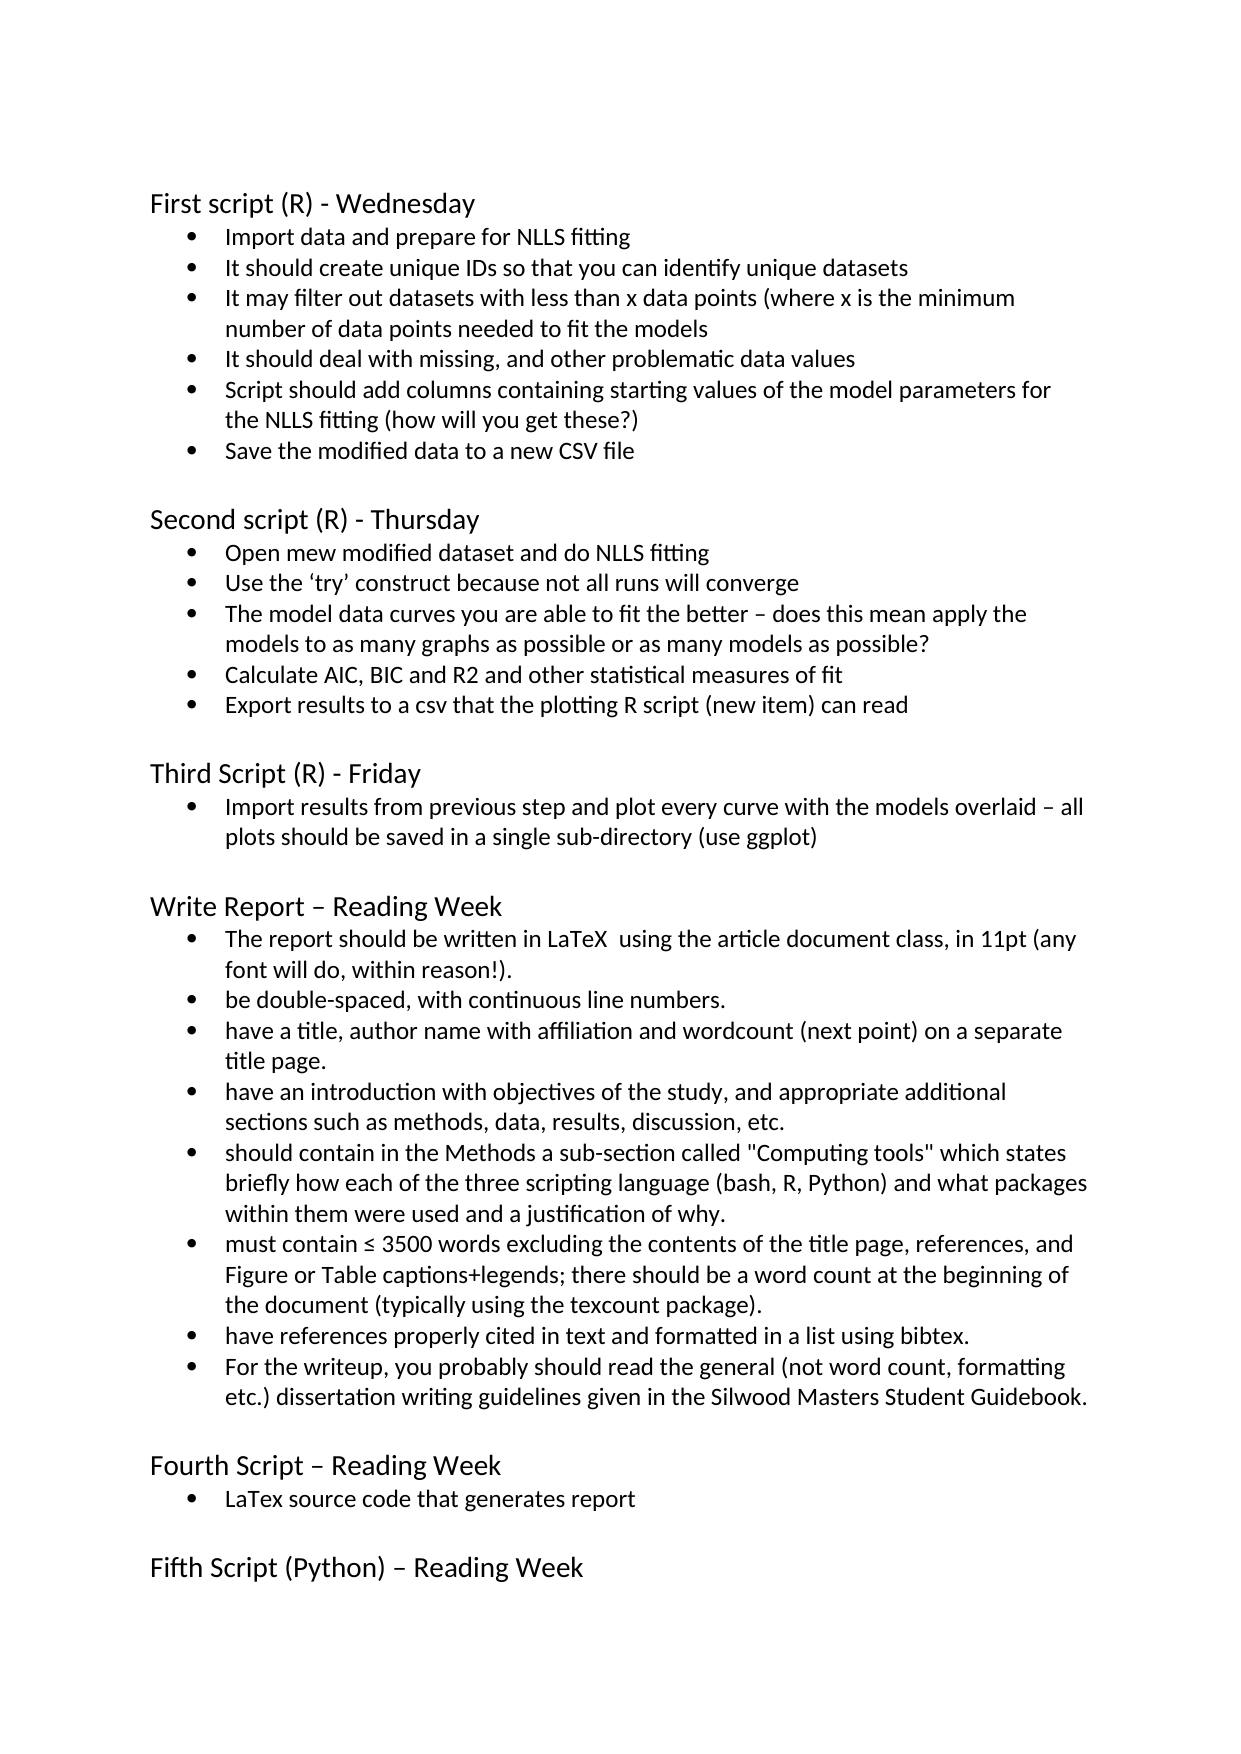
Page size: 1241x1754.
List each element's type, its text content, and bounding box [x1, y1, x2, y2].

text Second script (R) - Thursday [150, 501, 1090, 537]
list LaTex source code that generates report [187, 1483, 1090, 1513]
list have an introduction with objectives of the study, and appropriate additional sections such as methods, data, results, discussion, etc. [187, 1076, 1090, 1137]
list Calculate AIC, BIC and R2 and other statistical measures of fit [187, 659, 1090, 689]
list be double-spaced, with continuous line numbers. [187, 984, 1090, 1015]
list It may filter out datasets with less than x data points (where x is the minimum number of data points needed to fit the models [187, 282, 1090, 343]
list have references properly cited in text and formatted in a list using bibtex. [187, 1320, 1090, 1351]
list For the writeup, you probably should read the general (not word count, formatting etc.) dissertation writing guidelines given in the Silwood Masters Student Guidebook. [187, 1351, 1090, 1412]
list Save the modified data to a new CSV file [187, 435, 1090, 465]
list Use the ‘try’ construct because not all runs will converge [187, 567, 1090, 598]
list Export results to a csv that the plotting R script (new item) can read [187, 689, 1090, 720]
text Write Report – Reading Week [150, 888, 1090, 923]
list Open mew modified dataset and do NLLS fitting [187, 537, 1090, 567]
list The report should be written in LaTeX using the article document class, in 11pt (any font will do, within reason!). [187, 923, 1090, 984]
list have a title, author name with affiliation and wordcount (next point) on a separate title page. [187, 1015, 1090, 1076]
text Third Script (R) - Friday [150, 755, 1090, 791]
text Fourth Script – Reading Week [150, 1447, 1090, 1483]
list Script should add columns containing starting values of the model parameters for the NLLS fitting (how will you get these?) [187, 374, 1090, 435]
list should contain in the Methods a sub-section called "Computing tools" which states briefly how each of the three scripting language (bash, R, Python) and what packages within them were used and a justification of why. [187, 1137, 1090, 1228]
list Import data and prepare for NLLS fitting [187, 221, 1090, 252]
list The model data curves you are able to fit the better – does this mean apply the models to as many graphs as possible or as many models as possible? [187, 598, 1090, 659]
text First script (R) - Wednesday [150, 186, 1090, 221]
list must contain ≤ 3500 words excluding the contents of the title page, references, and Figure or Table captions+legends; there should be a word count at the beginning of the document (typically using the texcount package). [187, 1228, 1090, 1320]
text Fifth Script (Python) – Reading Week [150, 1549, 1090, 1585]
list It should deal with missing, and other problematic data values [187, 343, 1090, 374]
list It should create unique IDs so that you can identify unique datasets [187, 252, 1090, 282]
list Import results from previous step and plot every curve with the models overlaid – all plots should be saved in a single sub-directory (use ggplot) [187, 791, 1090, 852]
